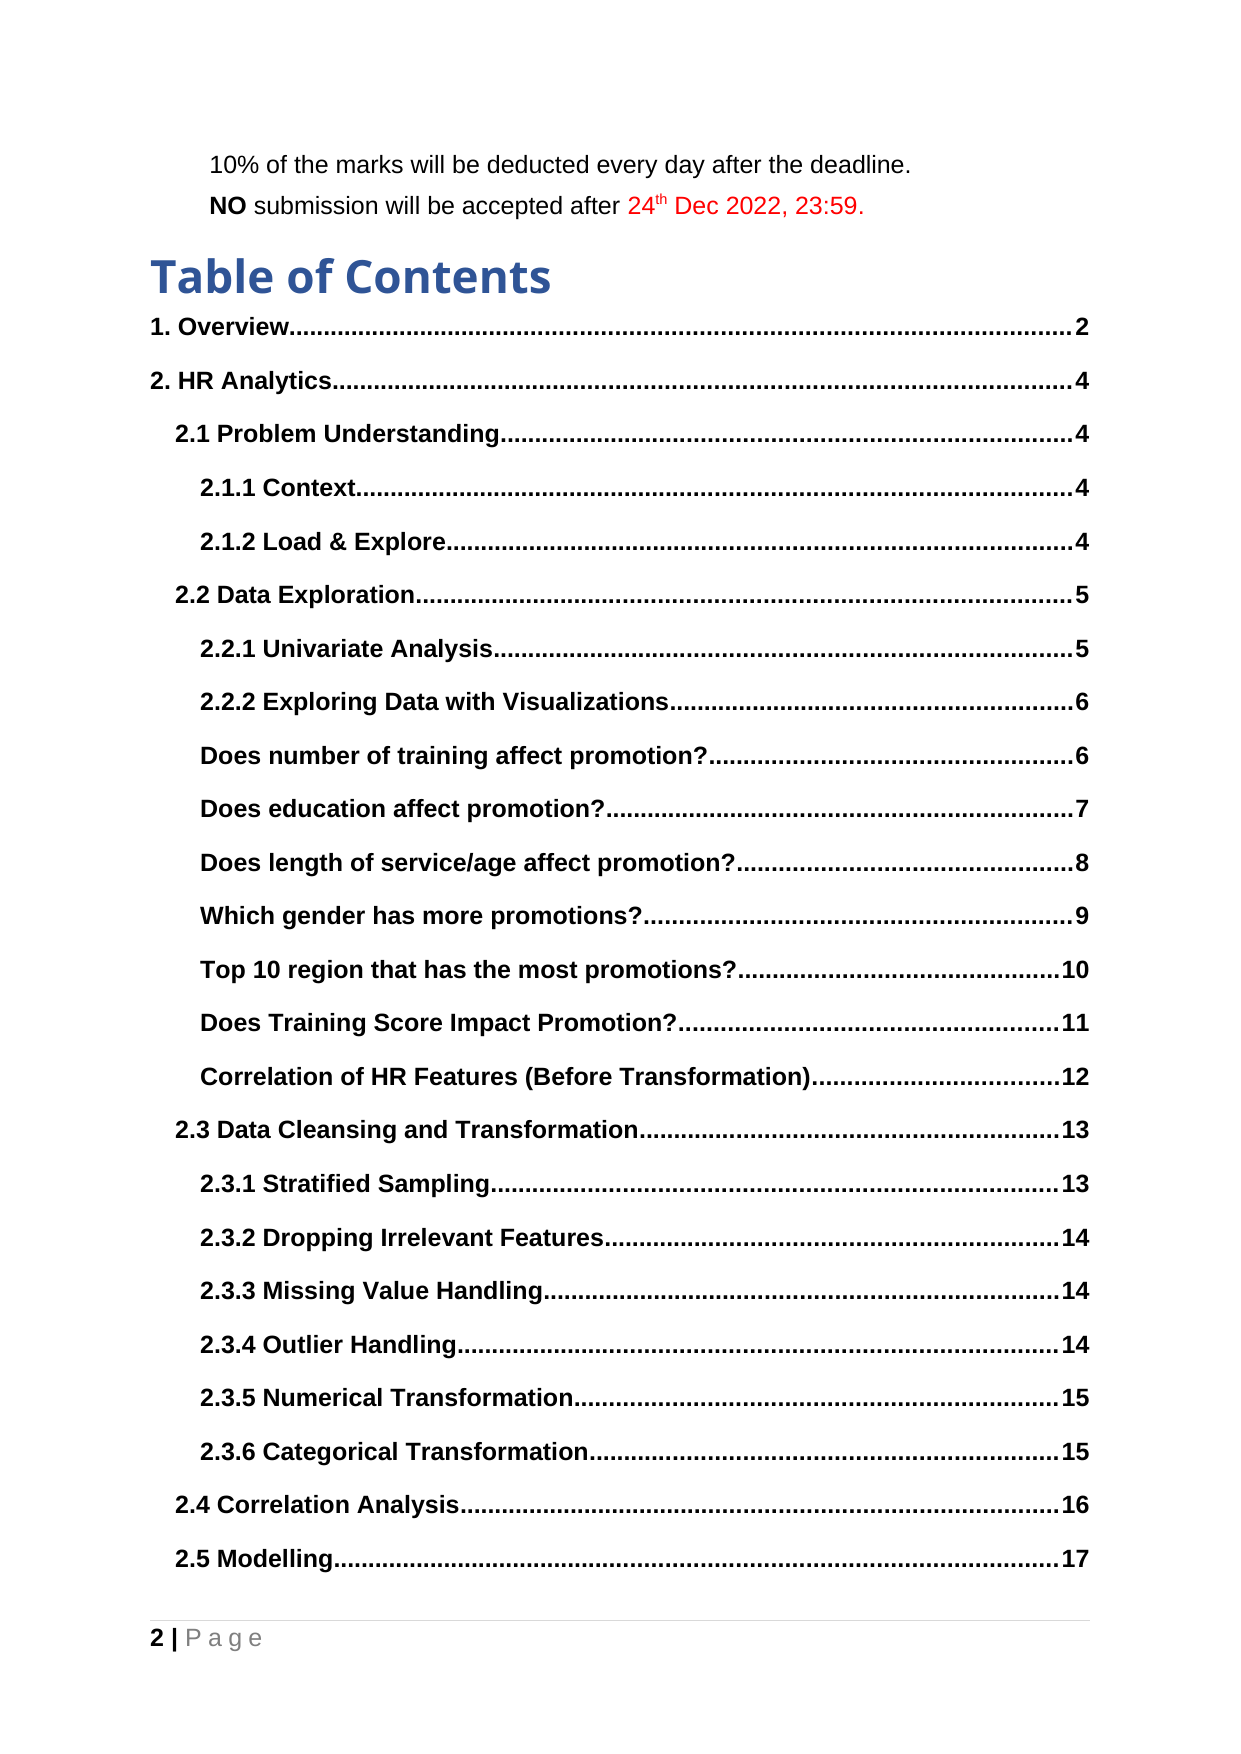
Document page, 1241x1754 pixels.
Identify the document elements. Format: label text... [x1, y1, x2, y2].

text 10% of the marks will be deducted every day after the deadline. [209, 150, 1090, 179]
text NO submission will be accepted after 24th Dec 2022, 23:59. [209, 191, 1090, 220]
